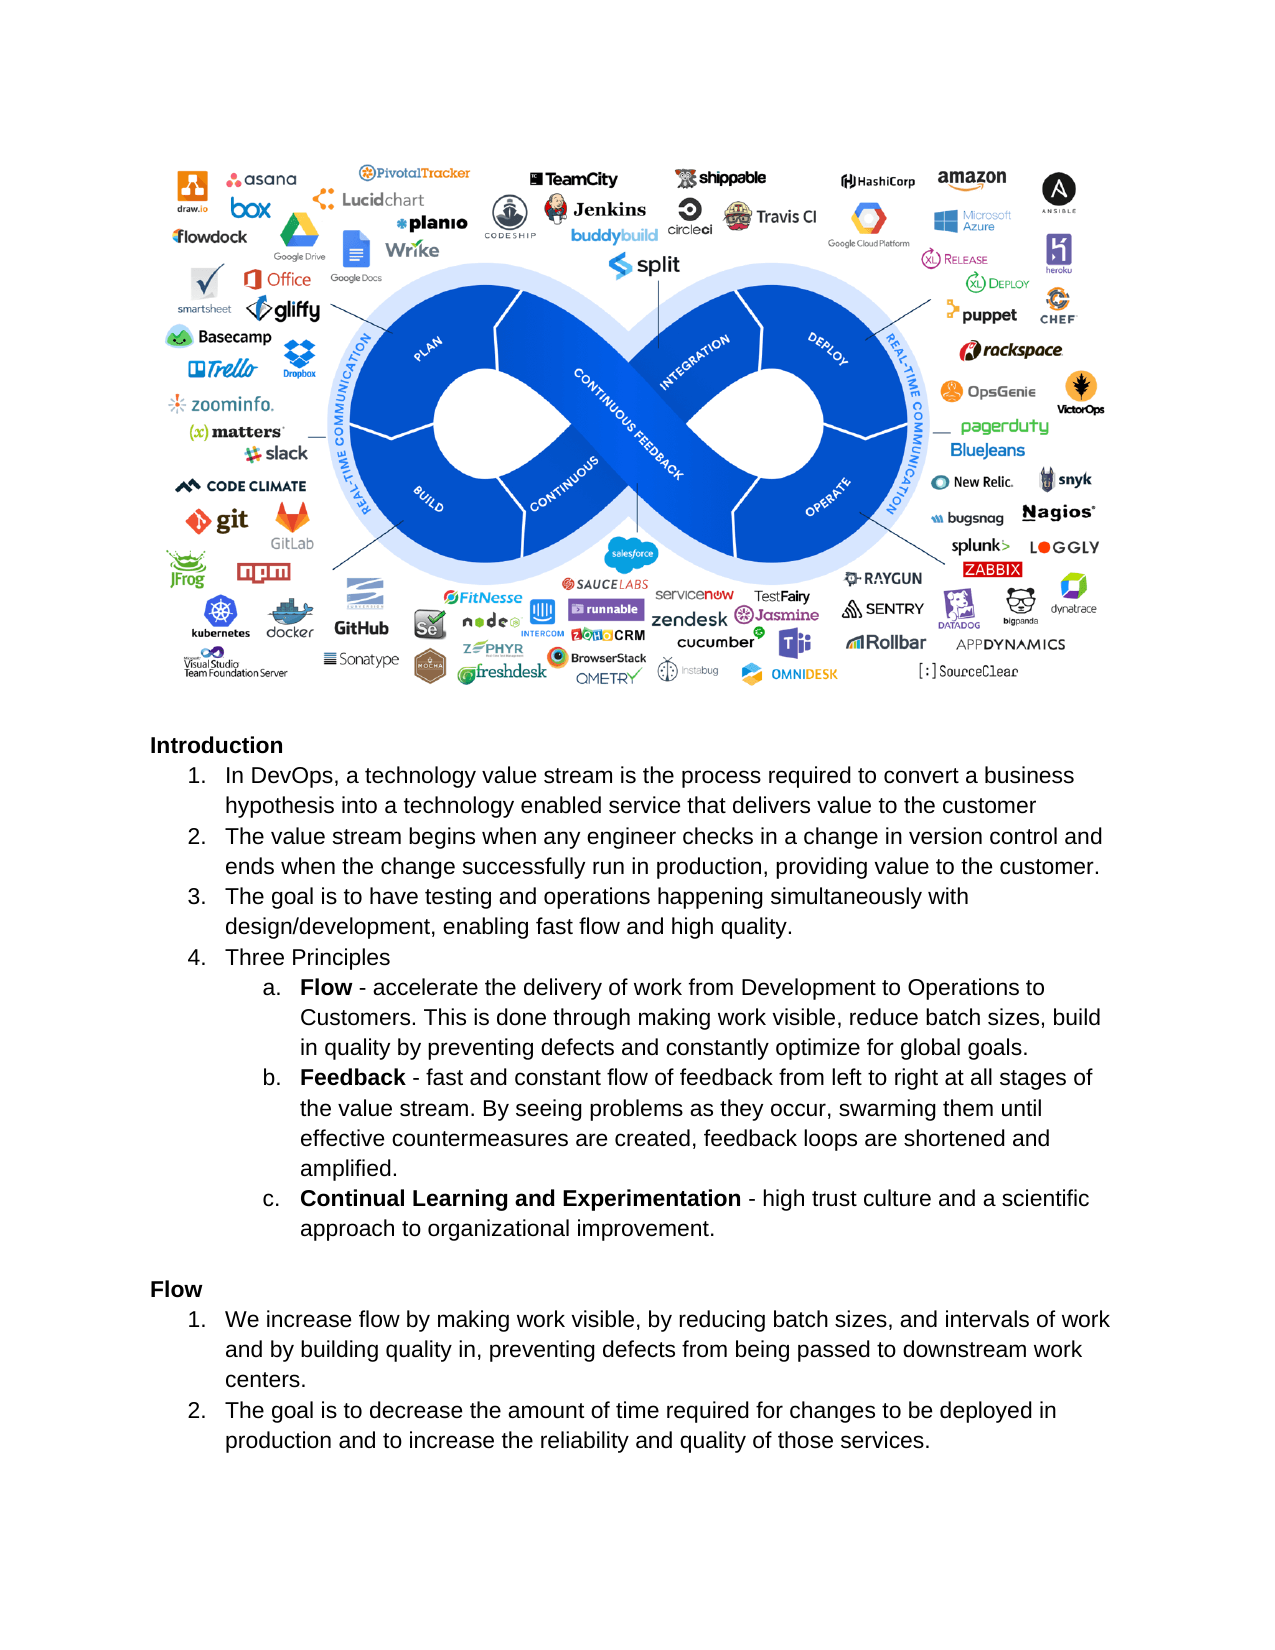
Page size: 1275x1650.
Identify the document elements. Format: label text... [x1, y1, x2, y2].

text Introduction [150, 732, 1125, 758]
list The value stream begins when any engineer checks in a change in version control and ends when the change successfully run in production, providing value to the customer. [187, 823, 1125, 879]
list Feedback - fast and constant flow of feedback from left to right at all stages of the value stream. By seeing problems as they occur, swarming them until effective countermeasures are created, feedback loops are shortened and amplified. [262, 1064, 1125, 1181]
list Continual Learning and Experimentation - high trust culture and a scientific approach to organizational improvement. [262, 1185, 1125, 1242]
list We increase flow by making work visible, by reducing batch sizes, and intervals of work and by building quality in, preventing defects from being passed to downstream work centers. [187, 1306, 1125, 1393]
picture [150, 150, 1125, 698]
list In DevOps, a technology value stream is the process required to convert a business hypothesis into a technology enabled service that delivers value to the customer [187, 762, 1125, 819]
list The goal is to decrease the amount of time required for changes to be deployed in production and to increase the reliability and quality of those services. [187, 1397, 1125, 1453]
list Flow - accelerate the delivery of work from Development to Operations to Customers. This is done through making work visible, reduce batch sizes, build in quality by preventing defects and constantly optimize for global goals. [262, 974, 1125, 1060]
text Flow [150, 1276, 1125, 1302]
list Three Principles [187, 943, 1125, 970]
list The goal is to have testing and operations happening simultaneously with design/development, enabling fast flow and high quality. [187, 883, 1125, 939]
